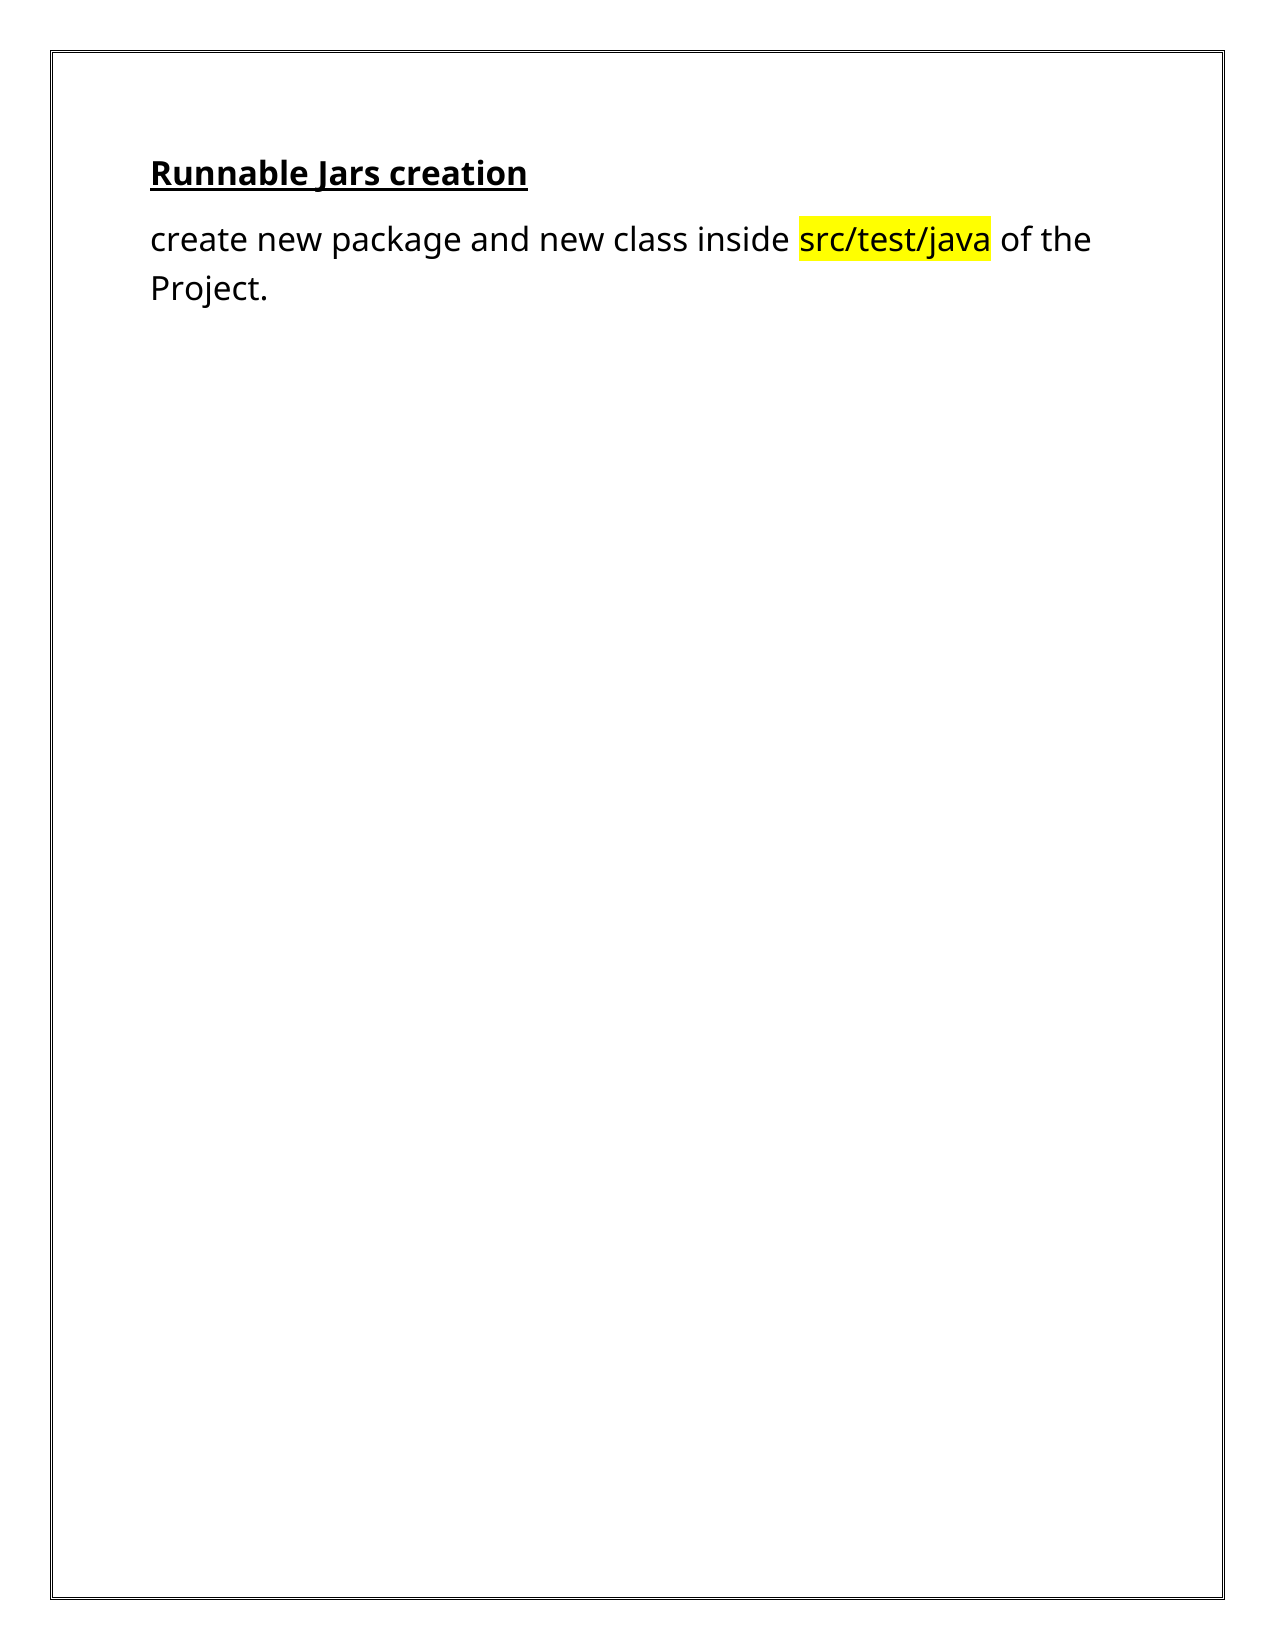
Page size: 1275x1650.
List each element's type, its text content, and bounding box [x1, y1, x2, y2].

text create new package and new class inside src/test/java of the Project. [150, 216, 1125, 310]
text Runnable Jars creation [150, 150, 1125, 195]
